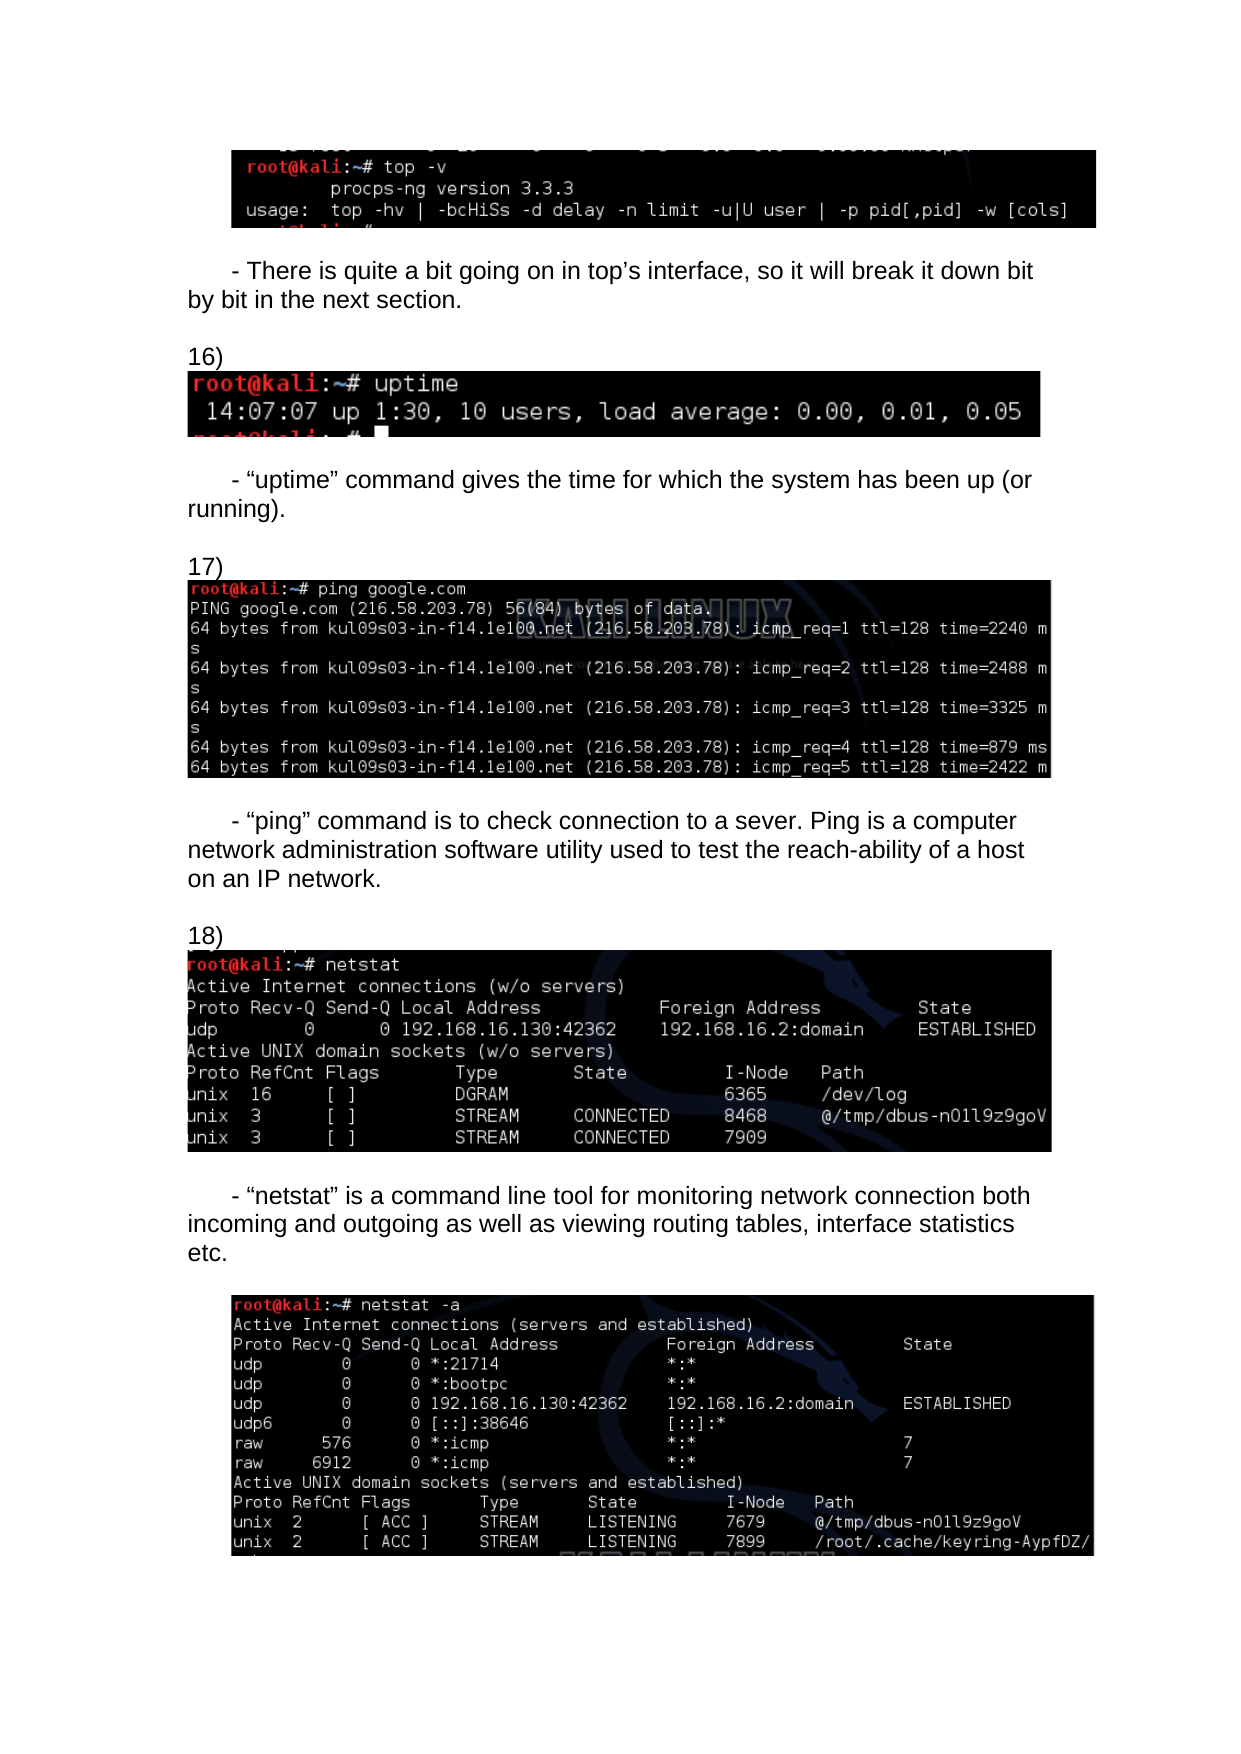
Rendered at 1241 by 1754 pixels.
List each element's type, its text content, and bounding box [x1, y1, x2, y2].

picture [187, 950, 1052, 1152]
list - “uptime” command gives the time for which the system has been up (or running). [187, 466, 1053, 523]
picture [187, 371, 1041, 437]
list - “netstat” is a command line tool for monitoring network connection both incoming and outgoing as well as viewing routing tables, interface statistics etc. [187, 1181, 1053, 1267]
list - “ping” command is to check connection to a sever. Ping is a computer network administration software utility used to test the reach-ability of a host on an IP network. [187, 806, 1053, 892]
picture [187, 580, 1053, 778]
list - There is quite a bit going on in top’s interface, so it will break it down bit by bit in the next section. [187, 256, 1053, 314]
picture [231, 150, 1097, 228]
picture [231, 1295, 1096, 1556]
